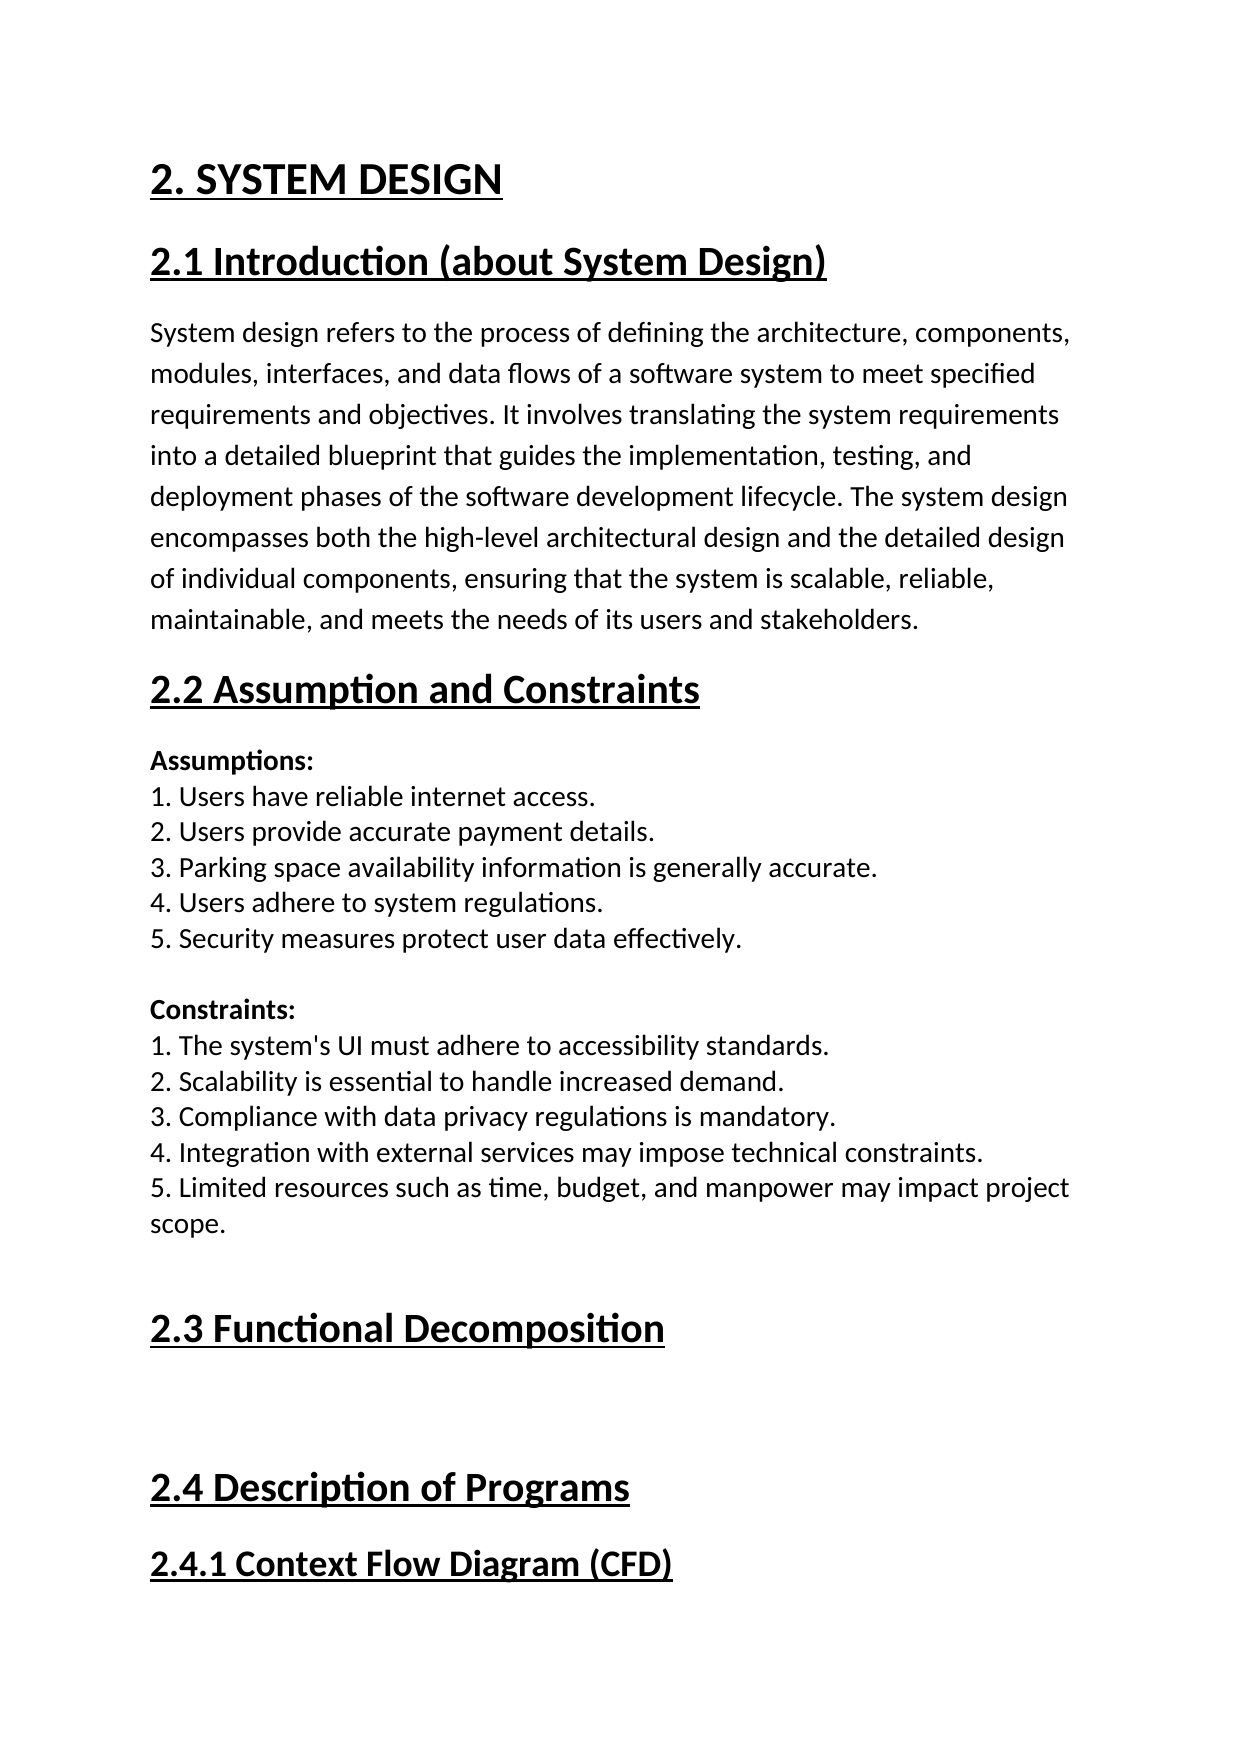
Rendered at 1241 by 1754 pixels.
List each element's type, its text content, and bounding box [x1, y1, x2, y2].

text 4. Integration with external services may impose technical constraints. [150, 1134, 1090, 1169]
text 2. SYSTEM DESIGN [150, 150, 1090, 206]
text 2.2 Assumption and Constraints [150, 663, 1090, 713]
text 5. Limited resources such as time, budget, and manpower may impact project scope. [150, 1169, 1090, 1241]
text 2. Users provide accurate payment details. [150, 813, 1090, 849]
text 1. The system's UI must adhere to accessibility standards. [150, 1027, 1090, 1063]
text 2.4 Description of Programs [150, 1461, 1090, 1512]
text 3. Parking space availability information is generally accurate. [150, 849, 1090, 884]
text 4. Users adhere to system regulations. [150, 884, 1090, 920]
text System design refers to the process of defining the architecture, components, modules, interfaces, and data flows of a software system to meet specified requirements and objectives. It involves translating the system requirements into a detailed blueprint that guides the implementation, testing, and deployment phases of the software development lifecycle. The system design encompasses both the high-level architectural design and the detailed design of individual components, ensuring that the system is scalable, reliable, maintainable, and meets the needs of its users and stakeholders. [150, 314, 1090, 637]
text 5. Security measures protect user data effectively. [150, 920, 1090, 956]
text 2. Scalability is essential to handle increased demand. [150, 1063, 1090, 1098]
text 3. Compliance with data privacy regulations is mandatory. [150, 1098, 1090, 1134]
text Assumptions: [150, 742, 1090, 778]
text Constraints: [150, 991, 1090, 1027]
text 2.4.1 Context Flow Diagram (CFD) [150, 1540, 1090, 1586]
text 2.1 Introduction (about System Design) [150, 235, 1090, 286]
text 2.3 Functional Decomposition [150, 1302, 1090, 1353]
text 1. Users have reliable internet access. [150, 778, 1090, 813]
